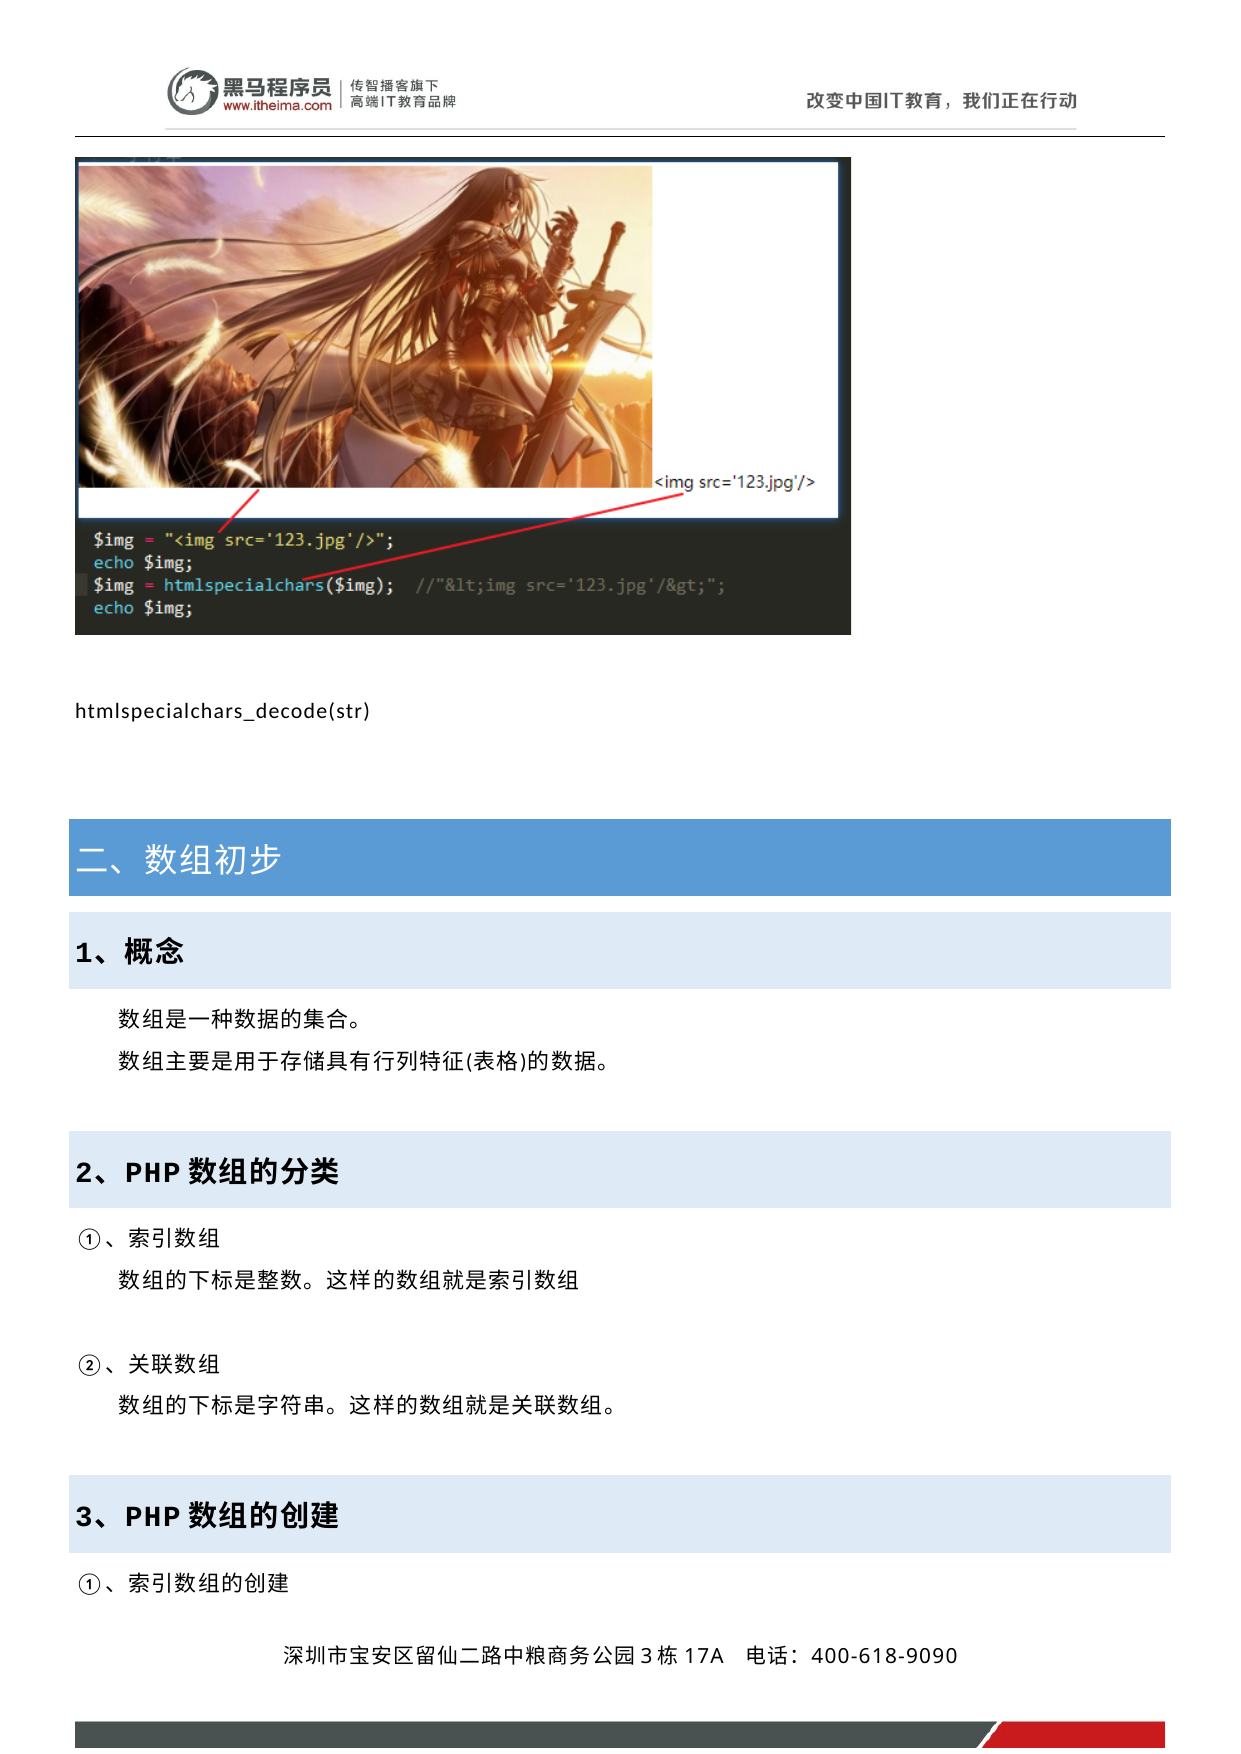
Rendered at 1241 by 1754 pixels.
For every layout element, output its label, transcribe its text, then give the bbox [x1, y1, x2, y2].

text ②、关联数组 [75, 1346, 1165, 1379]
text 2、PHP数组的分类 [75, 1137, 1165, 1202]
text 1、概念 [75, 918, 1165, 983]
text 数组主要是用于存储具有行列特征(表格)的数据。 [75, 1043, 1165, 1076]
picture [75, 1669, 1166, 1748]
text 数组的下标是字符串。这样的数组就是关联数组。 [75, 1388, 1165, 1421]
text 3、PHP数组的创建 [75, 1482, 1165, 1547]
text 二、数组初步 [75, 825, 1165, 890]
picture [75, 157, 852, 635]
text 数组是一种数据的集合。 [75, 1002, 1165, 1034]
text ①、索引数组 [75, 1221, 1165, 1253]
text ①、索引数组的创建 [75, 1566, 1165, 1598]
text 数组的下标是整数。这样的数组就是索引数组 [75, 1263, 1165, 1295]
picture [75, 6, 1166, 136]
text htmlspecialchars_decode(str) [75, 695, 1165, 727]
